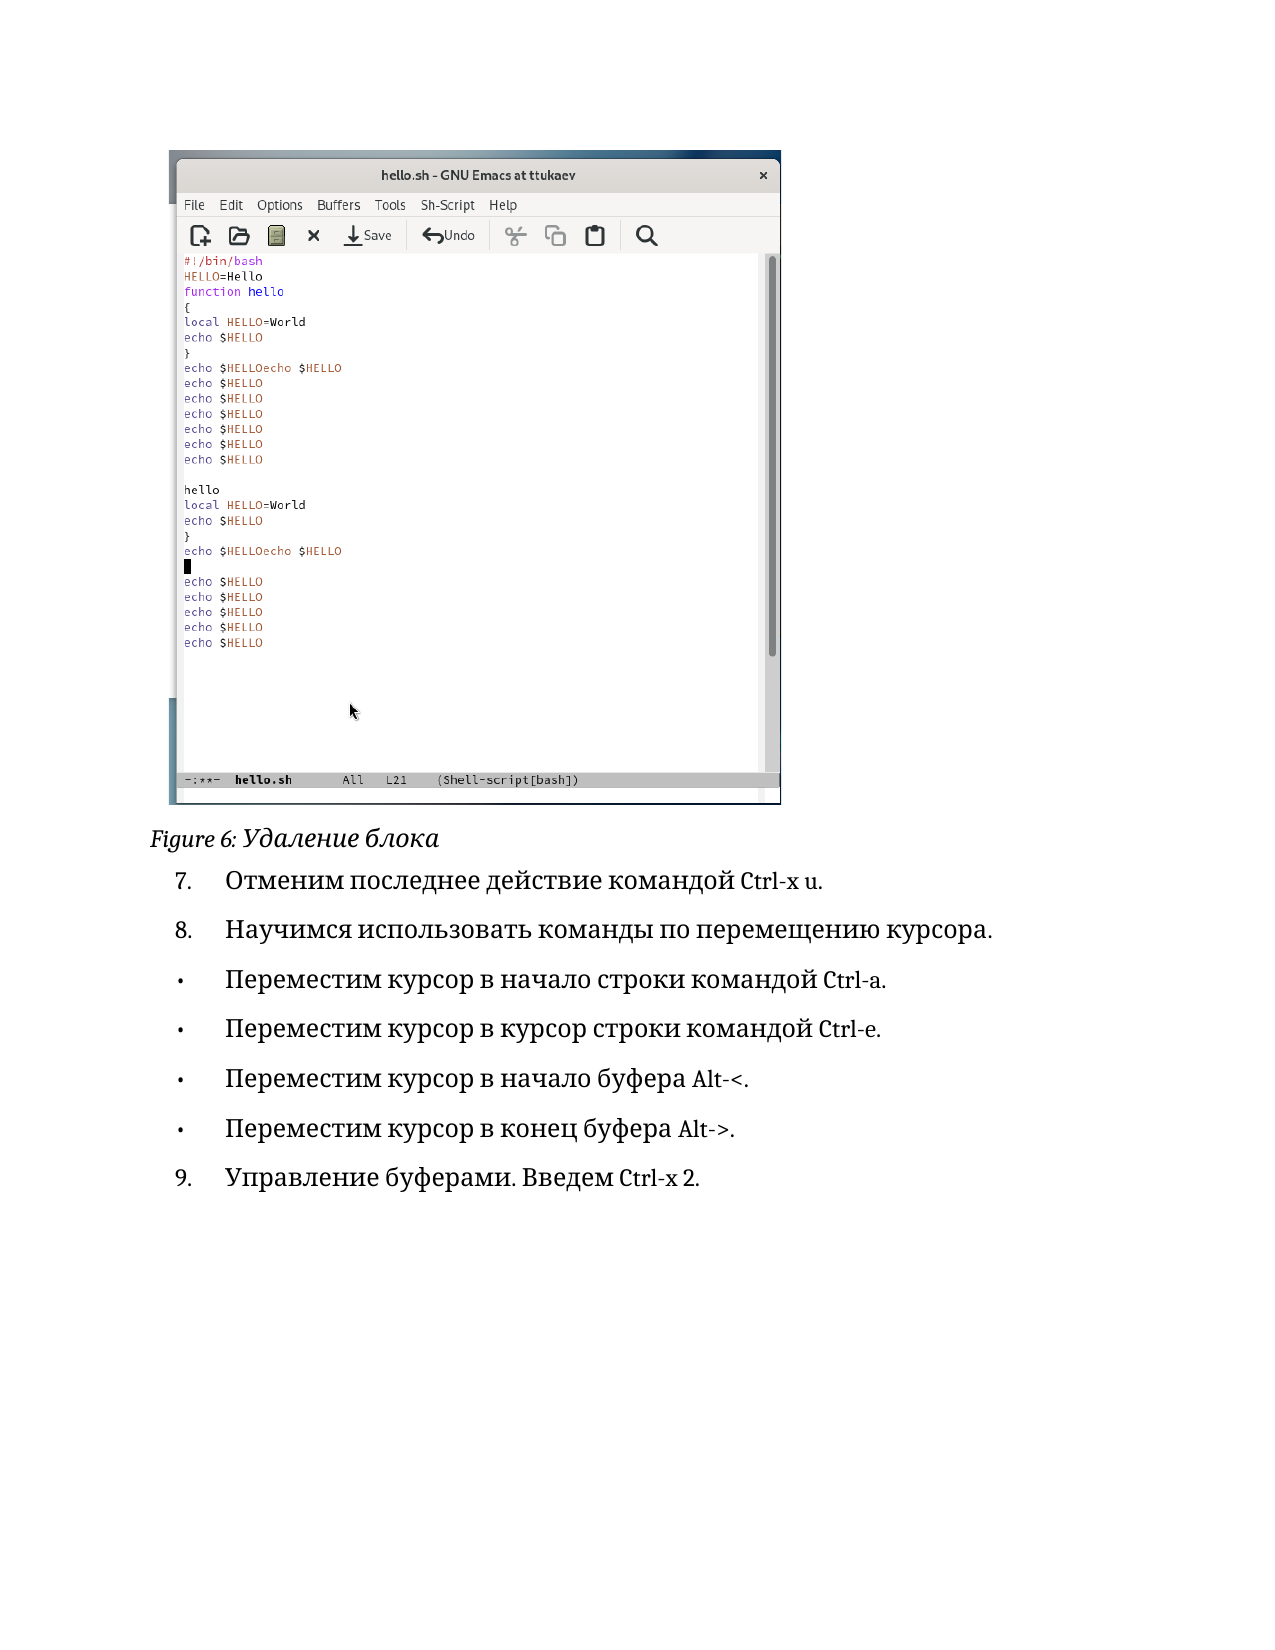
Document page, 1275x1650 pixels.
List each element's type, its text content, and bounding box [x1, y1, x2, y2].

list Переместим курсор в начало строки командой Ctrl-a. [175, 966, 1125, 994]
list Переместим курсор в конец буфера Alt->. [175, 1114, 1125, 1143]
list Переместим курсор в курсор строки командой Ctrl-e. [175, 1015, 1125, 1044]
list Научимся использовать команды по перемещению курсора. [175, 916, 1125, 945]
text Figure 6: Удаление блока [150, 825, 1125, 854]
list Переместим курсор в начало буфера Alt-<. [175, 1065, 1125, 1094]
list Управление буферами. Введем Ctrl-x 2. [175, 1164, 1125, 1193]
list Отменим последнее действие командой Ctrl-x u. [175, 867, 1125, 895]
picture [168, 150, 782, 805]
